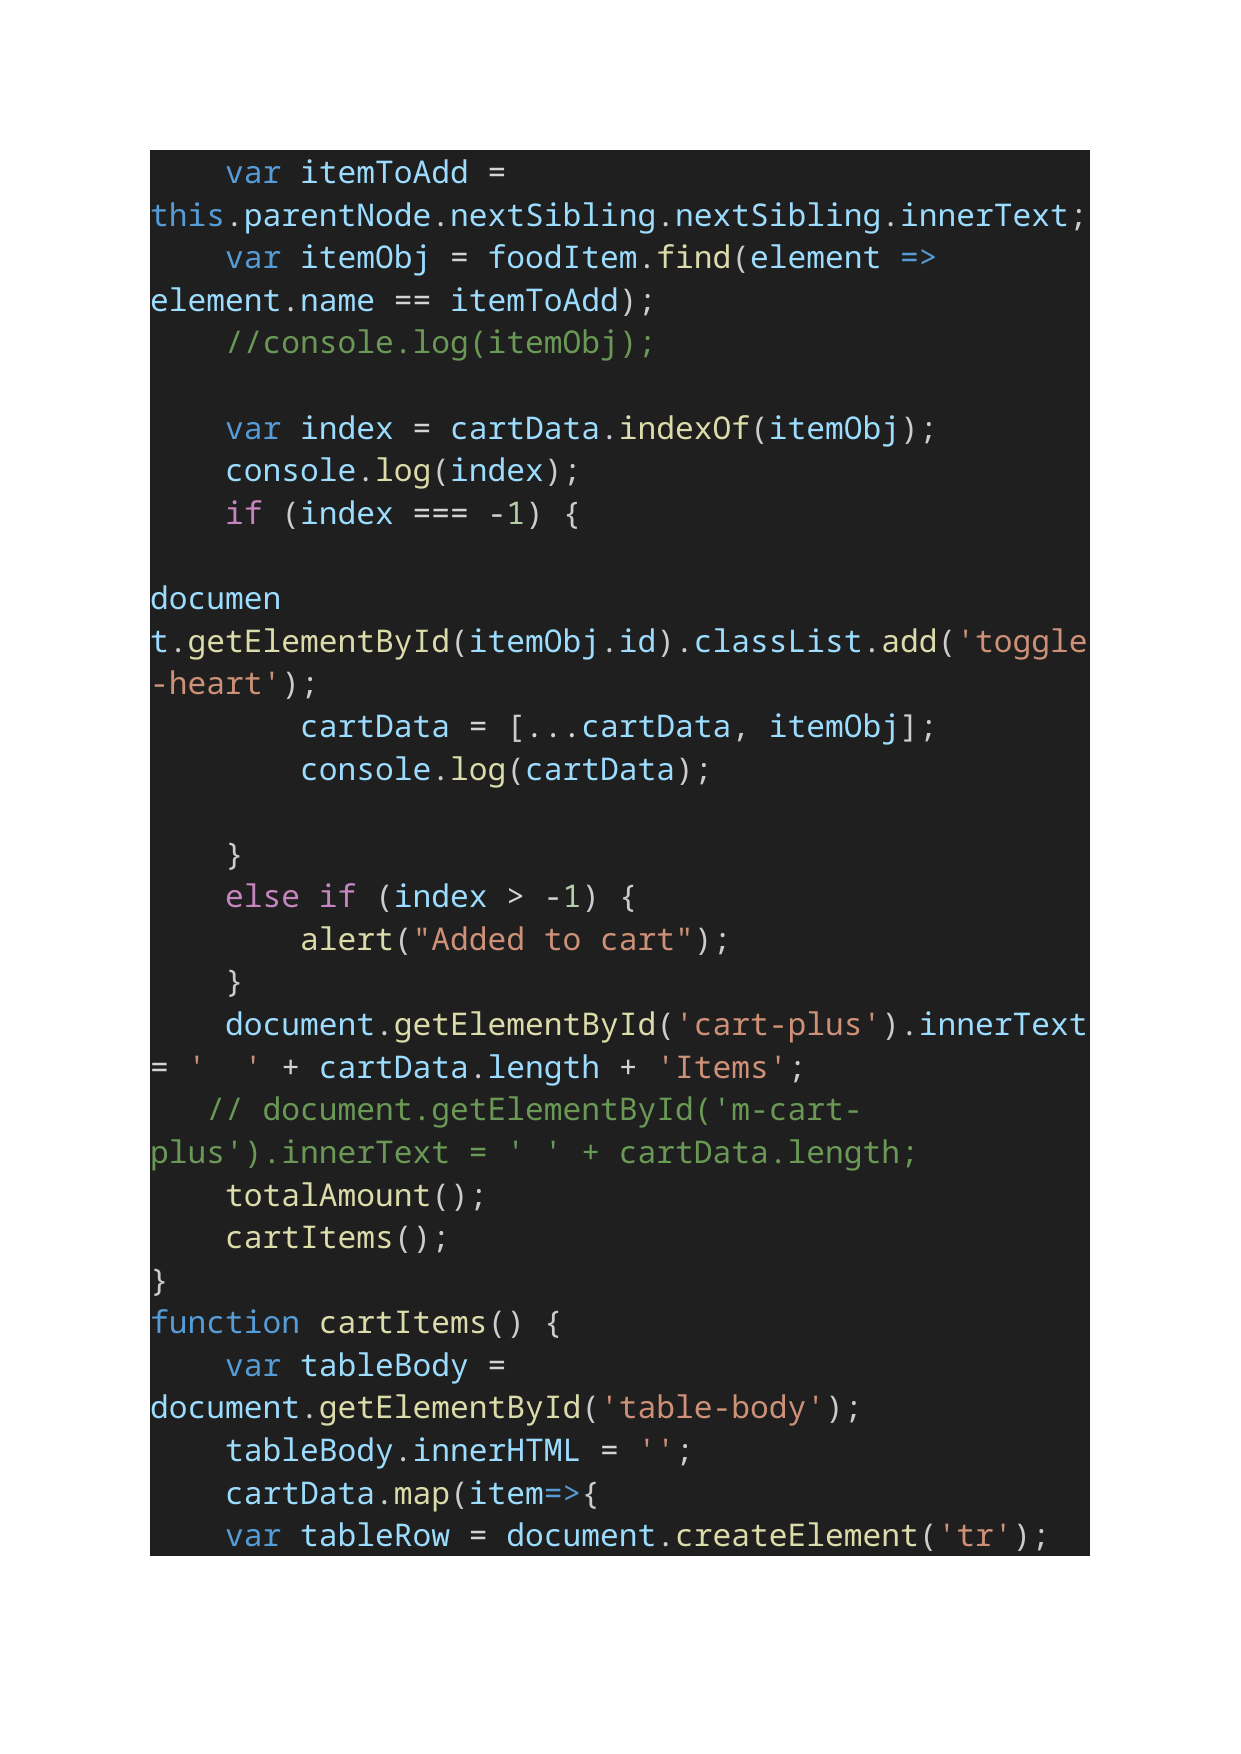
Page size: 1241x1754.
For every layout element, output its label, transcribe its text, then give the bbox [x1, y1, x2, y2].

text var index = cartData.indexOf(itemObj); [150, 406, 1090, 448]
text if (index === -1) { [150, 491, 1090, 533]
text } [150, 1258, 1090, 1300]
text document.getElementById('cart-plus').innerText = ' ' + cartData.length + 'Items'; [150, 1002, 1090, 1087]
text else if (index > -1) { [150, 874, 1090, 917]
text document.getElementById(itemObj.id).classList.add('toggle-heart'); [150, 533, 1090, 704]
text cartItems(); [150, 1215, 1090, 1258]
text var itemToAdd = this.parentNode.nextSibling.nextSibling.innerText; [150, 150, 1090, 235]
text totalAmount(); [150, 1172, 1090, 1215]
text tableBody.innerHTML = ''; [150, 1428, 1090, 1471]
text var tableRow = document.createElement('tr'); [150, 1513, 1090, 1556]
text cartData.map(item=>{ [150, 1471, 1090, 1513]
text console.log(index); [150, 448, 1090, 491]
text } [150, 832, 1090, 874]
text var tableBody = document.getElementById('table-body'); [150, 1343, 1090, 1428]
text //console.log(itemObj); [150, 320, 1090, 363]
text console.log(cartData); [150, 746, 1090, 789]
text } [150, 959, 1090, 1002]
text // document.getElementById('m-cart-plus').innerText = ' ' + cartData.length; [150, 1087, 1090, 1172]
text alert("Added to cart"); [150, 917, 1090, 959]
text function cartItems() { [150, 1300, 1090, 1343]
text cartData = [...cartData, itemObj]; [150, 704, 1090, 746]
text var itemObj = foodItem.find(element => element.name == itemToAdd); [150, 235, 1090, 320]
